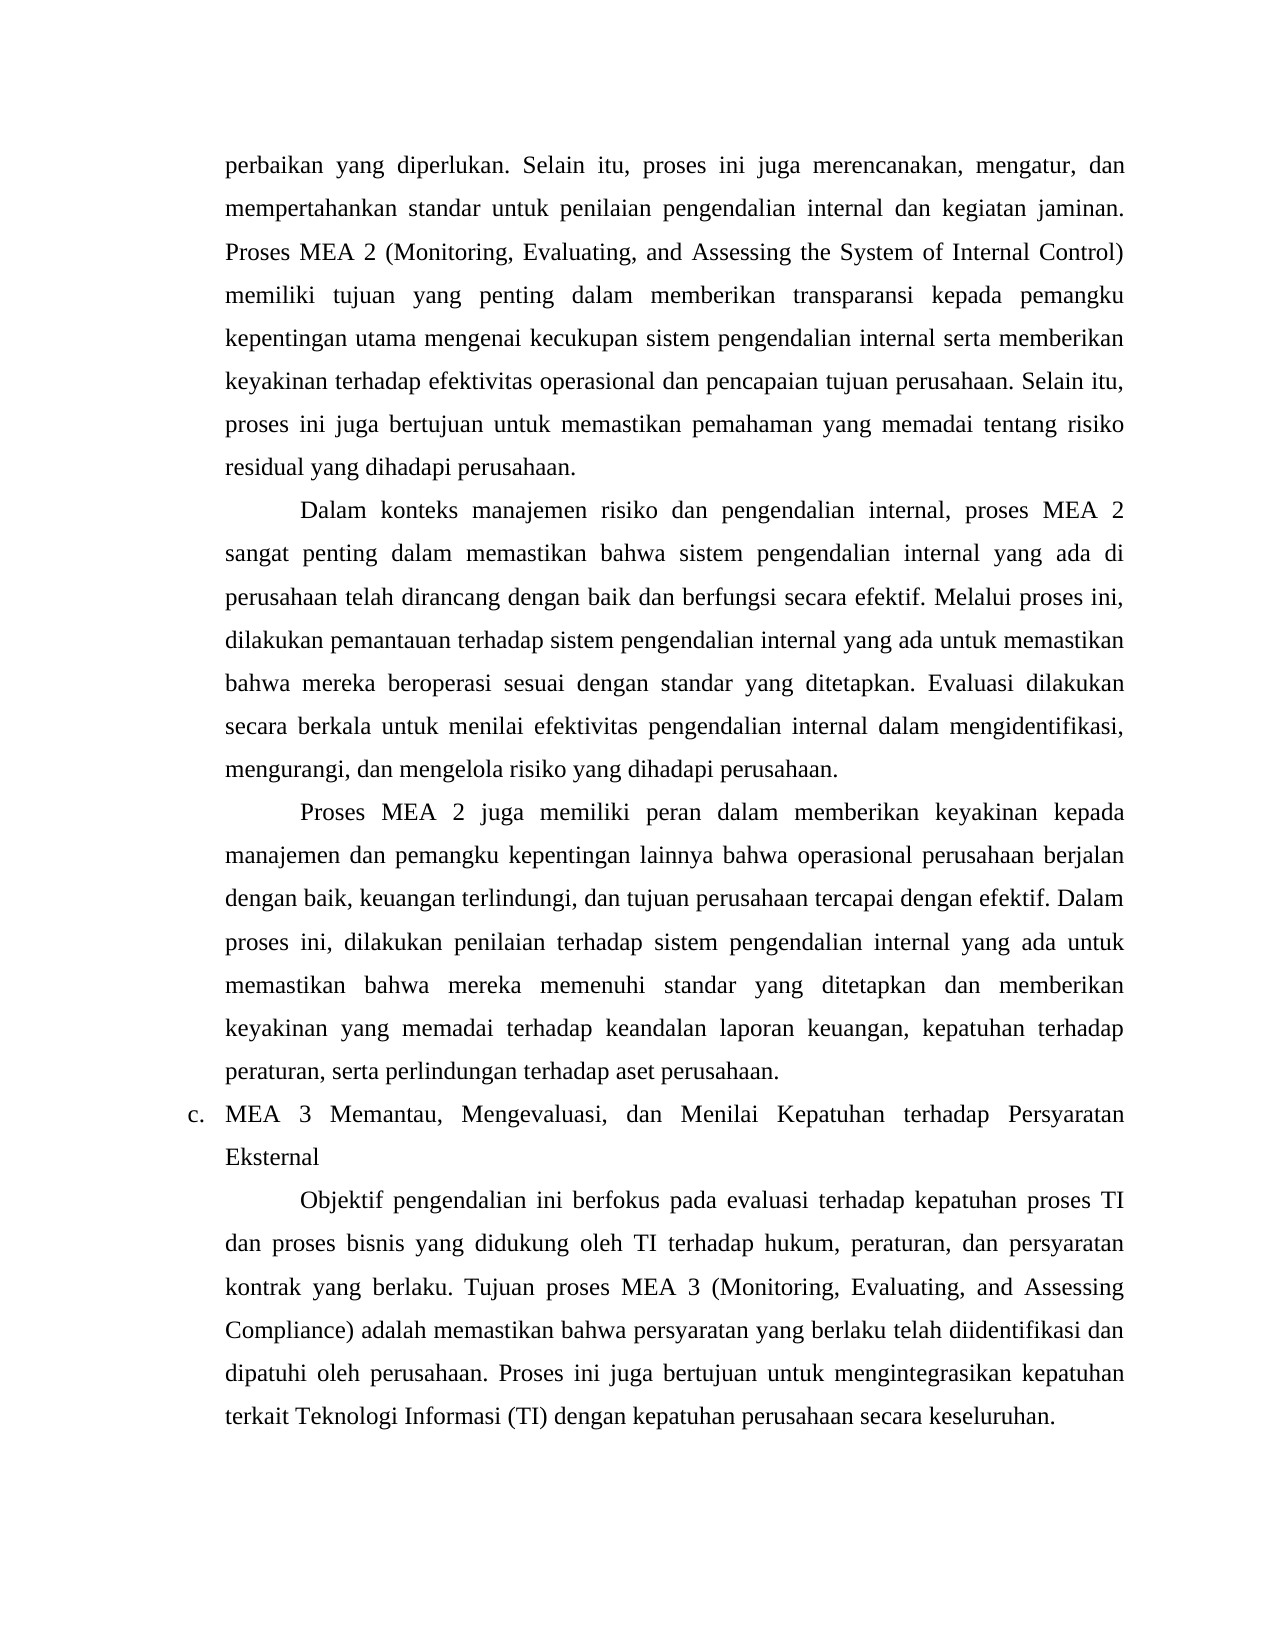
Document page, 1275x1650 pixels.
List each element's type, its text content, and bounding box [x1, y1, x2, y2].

list Objektif pengendalian ini berfokus pada evaluasi terhadap kepatuhan proses TI dan proses bisnis yang didukung oleh TI terhadap hukum, peraturan, dan persyaratan kontrak yang berlaku. Tujuan proses MEA 3 (Monitoring, Evaluating, and Assessing Compliance) adalah memastikan bahwa persyaratan yang berlaku telah diidentifikasi dan dipatuhi oleh perusahaan. Proses ini juga bertujuan untuk mengintegrasikan kepatuhan terkait Teknologi Informasi (TI) dengan kepatuhan perusahaan secara keseluruhan. [225, 1185, 1125, 1430]
list MEA 3 Memantau, Mengevaluasi, dan Menilai Kepatuhan terhadap Persyaratan Eksternal [187, 1099, 1125, 1171]
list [225, 150, 1125, 481]
list Proses MEA 2 juga memiliki peran dalam memberikan keyakinan kepada manajemen dan pemangku kepentingan lainnya bahwa operasional perusahaan berjalan dengan baik, keuangan terlindungi, dan tujuan perusahaan tercapai dengan efektif. Dalam proses ini, dilakukan penilaian terhadap sistem pengendalian internal yang ada untuk memastikan bahwa mereka memenuhi standar yang ditetapkan dan memberikan keyakinan yang memadai terhadap keandalan laporan keuangan, kepatuhan terhadap peraturan, serta perlindungan terhadap aset perusahaan. [225, 797, 1125, 1085]
list Dalam konteks manajemen risiko dan pengendalian internal, proses MEA 2 sangat penting dalam memastikan bahwa sistem pengendalian internal yang ada di perusahaan telah dirancang dengan baik dan berfungsi secara efektif. Melalui proses ini, dilakukan pemantauan terhadap sistem pengendalian internal yang ada untuk memastikan bahwa mereka beroperasi sesuai dengan standar yang ditetapkan. Evaluasi dilakukan secara berkala untuk menilai efektivitas pengendalian internal dalam mengidentifikasi, mengurangi, dan mengelola risiko yang dihadapi perusahaan. [225, 495, 1125, 783]
